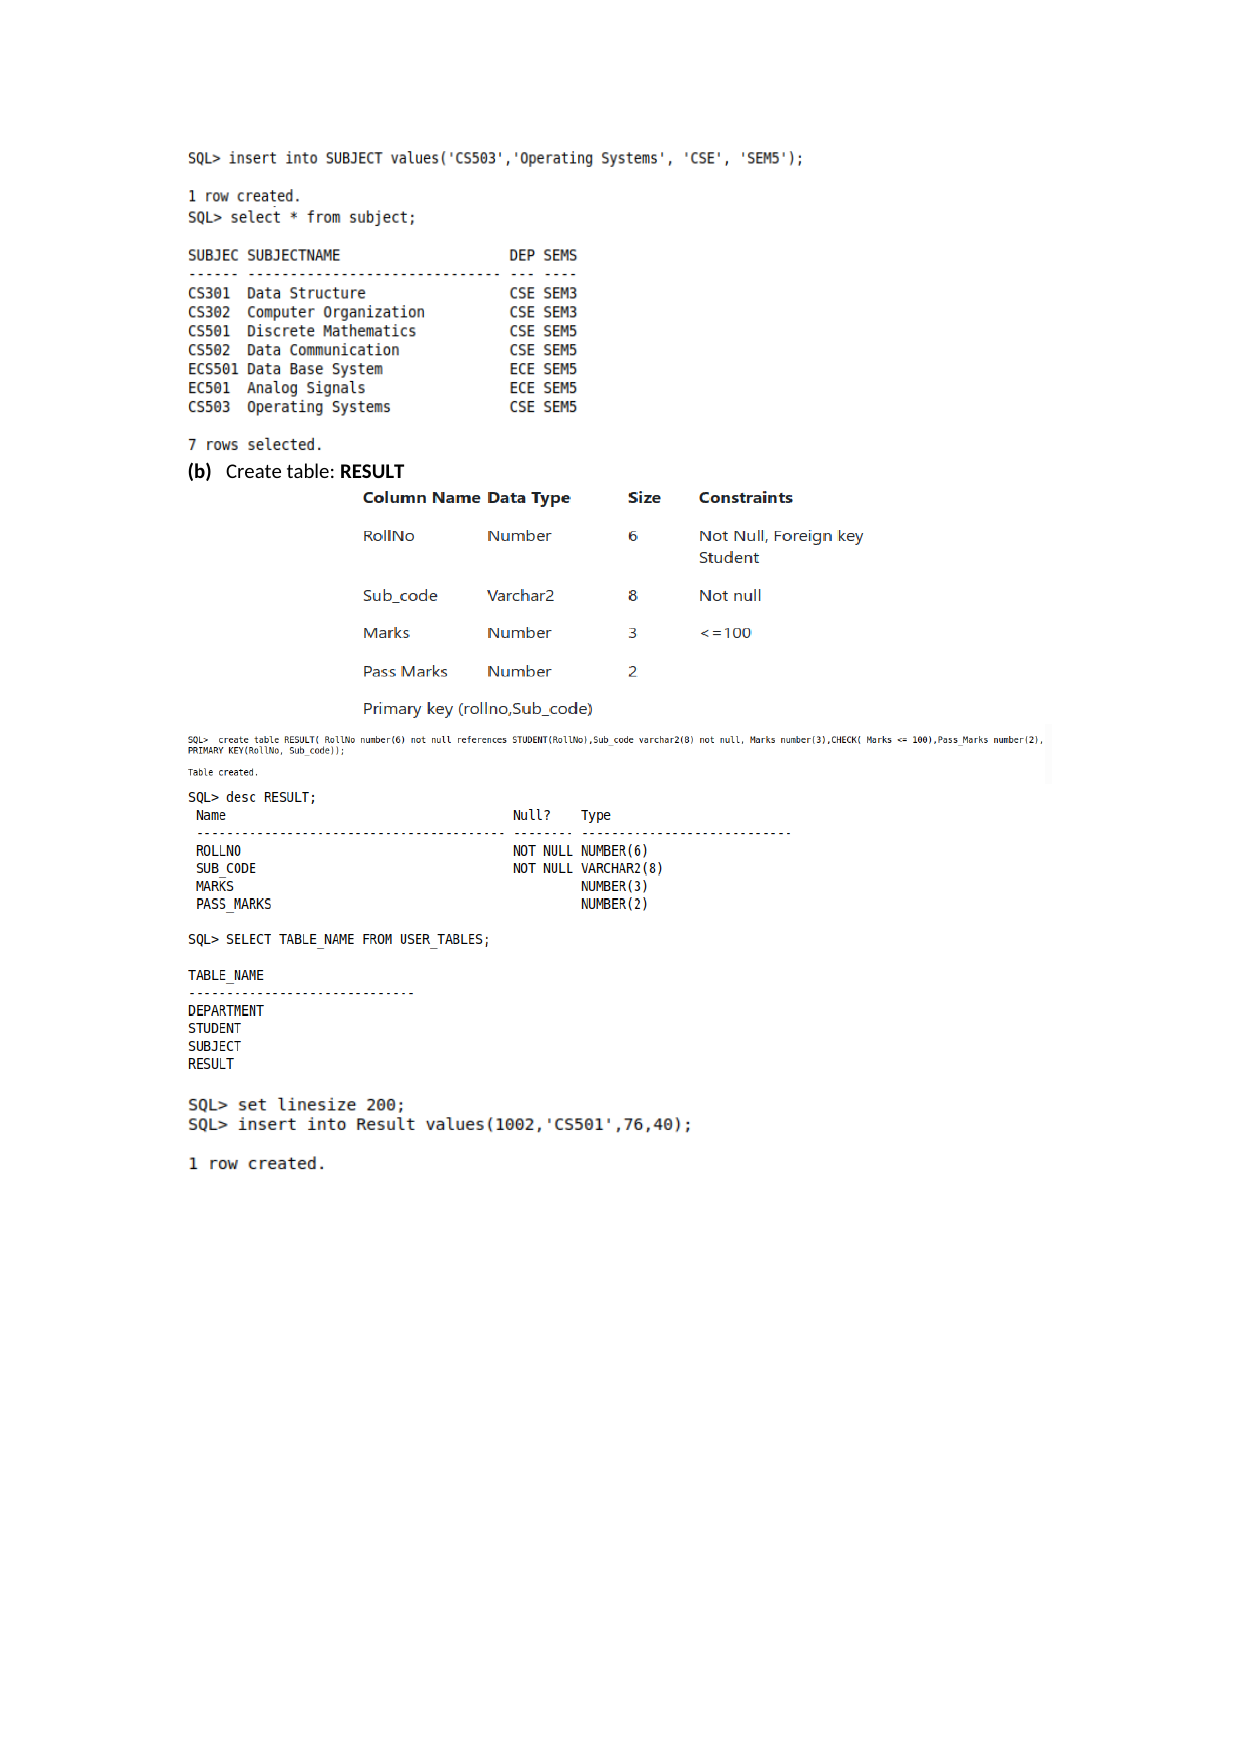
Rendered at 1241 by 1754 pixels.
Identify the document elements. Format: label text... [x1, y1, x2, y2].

picture [187, 150, 809, 459]
text (b) Create table: RESULT [187, 458, 1053, 483]
picture [187, 483, 1052, 1183]
